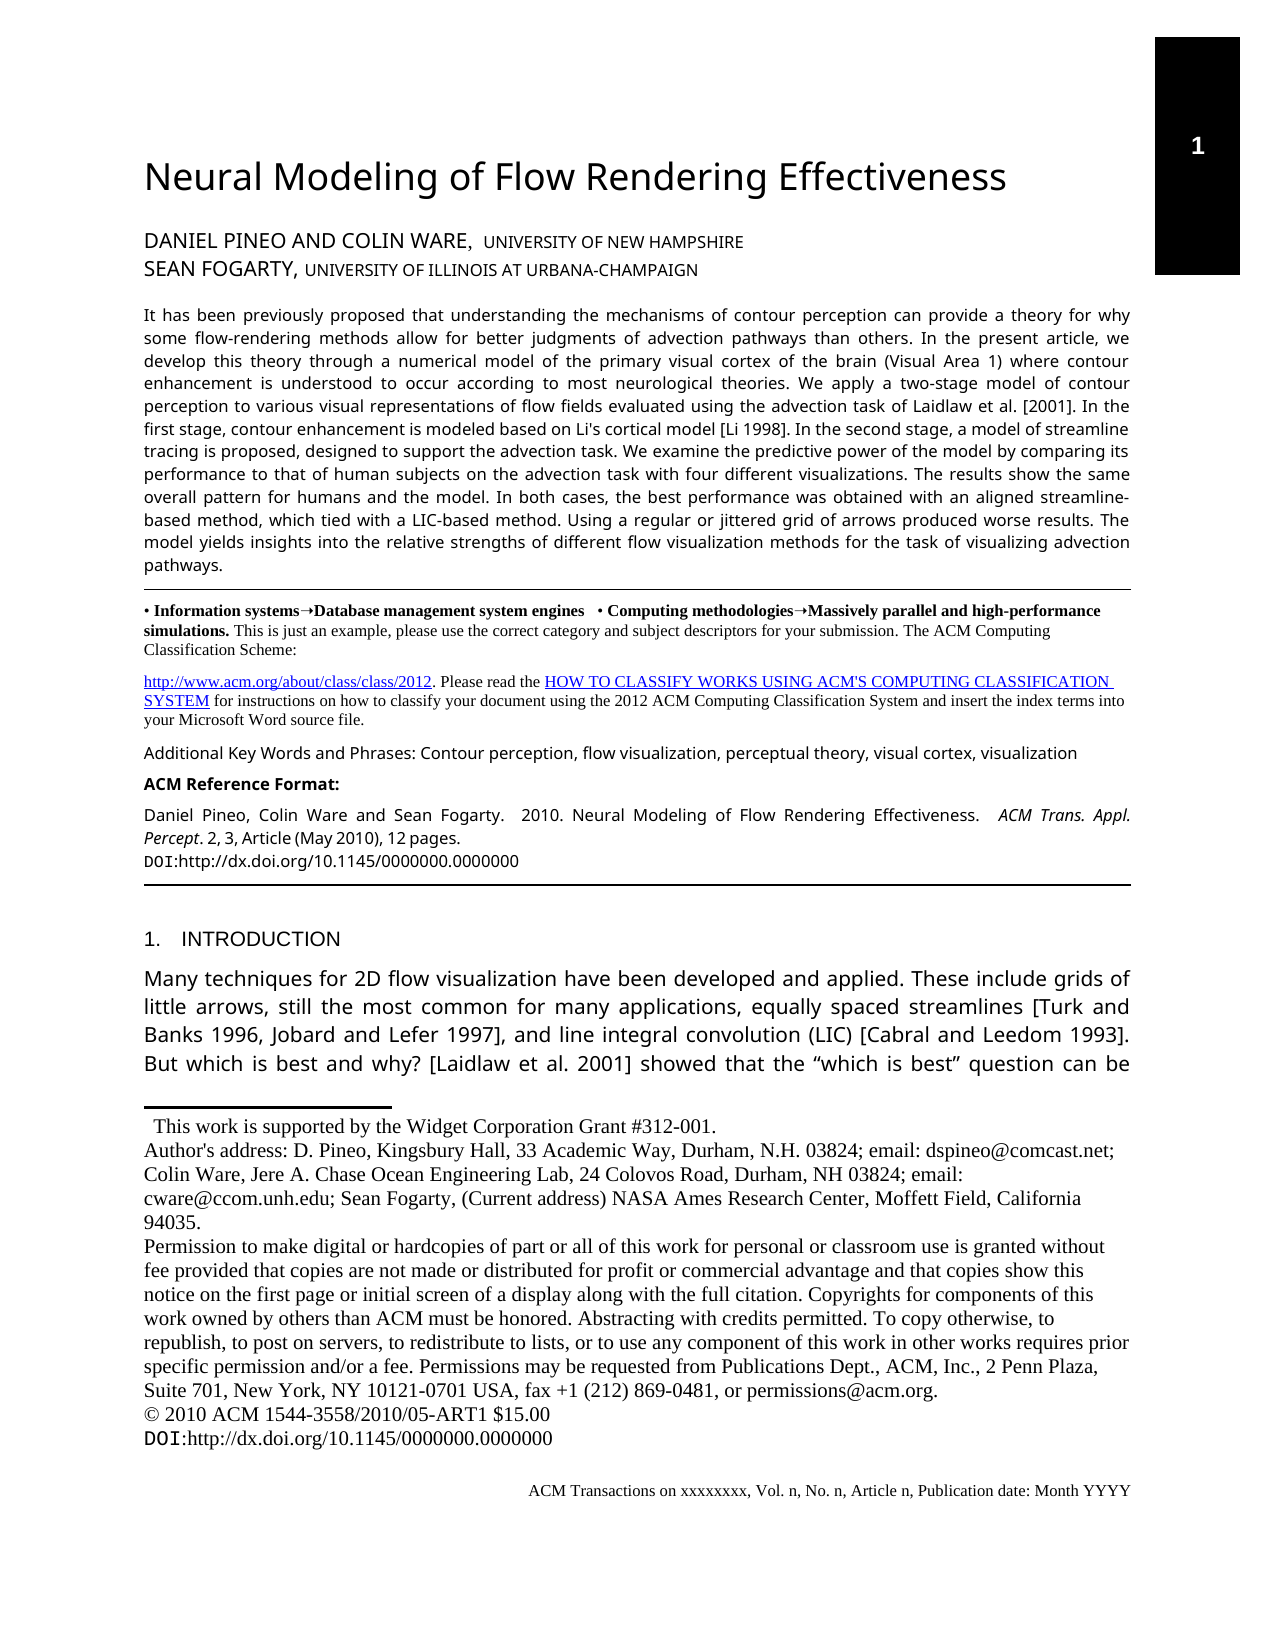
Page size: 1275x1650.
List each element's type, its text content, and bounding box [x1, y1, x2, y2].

text • Information systems➝Database management system engines • Computing methodologies➝Massively parallel and high-performance simulations. This is just an example, please use the correct category and subject descriptors for your submission. The ACM Computing Classification Scheme: [144, 598, 1131, 659]
text Additional Key Words and Phrases: Contour perception, flow visualization, perceptual theory, visual cortex, visualization [144, 742, 1131, 764]
subtitle INTRODUCTION [144, 927, 1131, 951]
text Many techniques for 2D flow visualization have been developed and applied. These include grids of little arrows, still the most common for many applications, equally spaced streamlines [Turk and Banks 1996, Jobard and Lefer 1997], and line integral convolution (LIC) [Cabral and Leedom 1993]. But which is best and why? [Laidlaw et al. 2001] showed that the “which is best” question can be answered by means of user studies in which participants are asked to carry out tasks such as tracing advection pathways or finding critical points in the flow field. (Note: An advection pathway is the same as a streamline in a steady flow field.) [Ware 2008] proposed that the “why” question may be answered through the application of recent theories of the way contours in the environment are processed in the visual cortex of the brain. But Ware only provided a descriptive sketch with minimal detail and no formal expression. In the present paper, we show, through a numerical model of neural processing in the cortex, how the theory predicts which methods will be best for an advection path tracing task. [144, 964, 1131, 1077]
text Daniel Pineo and Colin Ware, University of New Hampshire SEAN FOGARTY, University of Illinois at Urbana-Champaign [144, 226, 1131, 283]
text It has been previously proposed that understanding the mechanisms of contour perception can provide a theory for why some flow-rendering methods allow for better judgments of advection pathways than others. In the present article, we develop this theory through a numerical model of the primary visual cortex of the brain (Visual Area 1) where contour enhancement is understood to occur according to most neurological theories. We apply a two-stage model of contour perception to various visual representations of flow fields evaluated using the advection task of Laidlaw et al. [2001]. In the first stage, contour enhancement is modeled based on Li's cortical model [Li 1998]. In the second stage, a model of streamline tracing is proposed, designed to support the advection task. We examine the predictive power of the model by comparing its performance to that of human subjects on the advection task with four different visualizations. The results show the same overall pattern for humans and the model. In both cases, the best performance was obtained with an aligned streamline-based method, which tied with a LIC-based method. Using a regular or jittered grid of arrows produced worse results. The model yields insights into the relative strengths of different flow visualization methods for the task of visualizing advection pathways. [144, 304, 1131, 589]
text http://www.acm.org/about/class/class/2012. Please read the HOW TO CLASSIFY WORKS USING ACM'S COMPUTING CLASSIFICATION SYSTEM for instructions on how to classify your document using the 2012 ACM Computing Classification System and insert the index terms into your Microsoft Word source file. [144, 672, 1131, 729]
text ACM Reference Format: [144, 773, 1131, 795]
title Neural Modeling of Flow Rendering Effectiveness [144, 150, 1131, 201]
text Daniel Pineo, Colin Ware and Sean Fogarty. 2010. Neural Modeling of Flow Rendering Effectiveness. ACM Trans. Appl. Percept. 2, 3, Article (May 2010), 12 pages. DOI:http://dx.doi.org/10.1145/0000000.0000000 [144, 804, 1131, 884]
